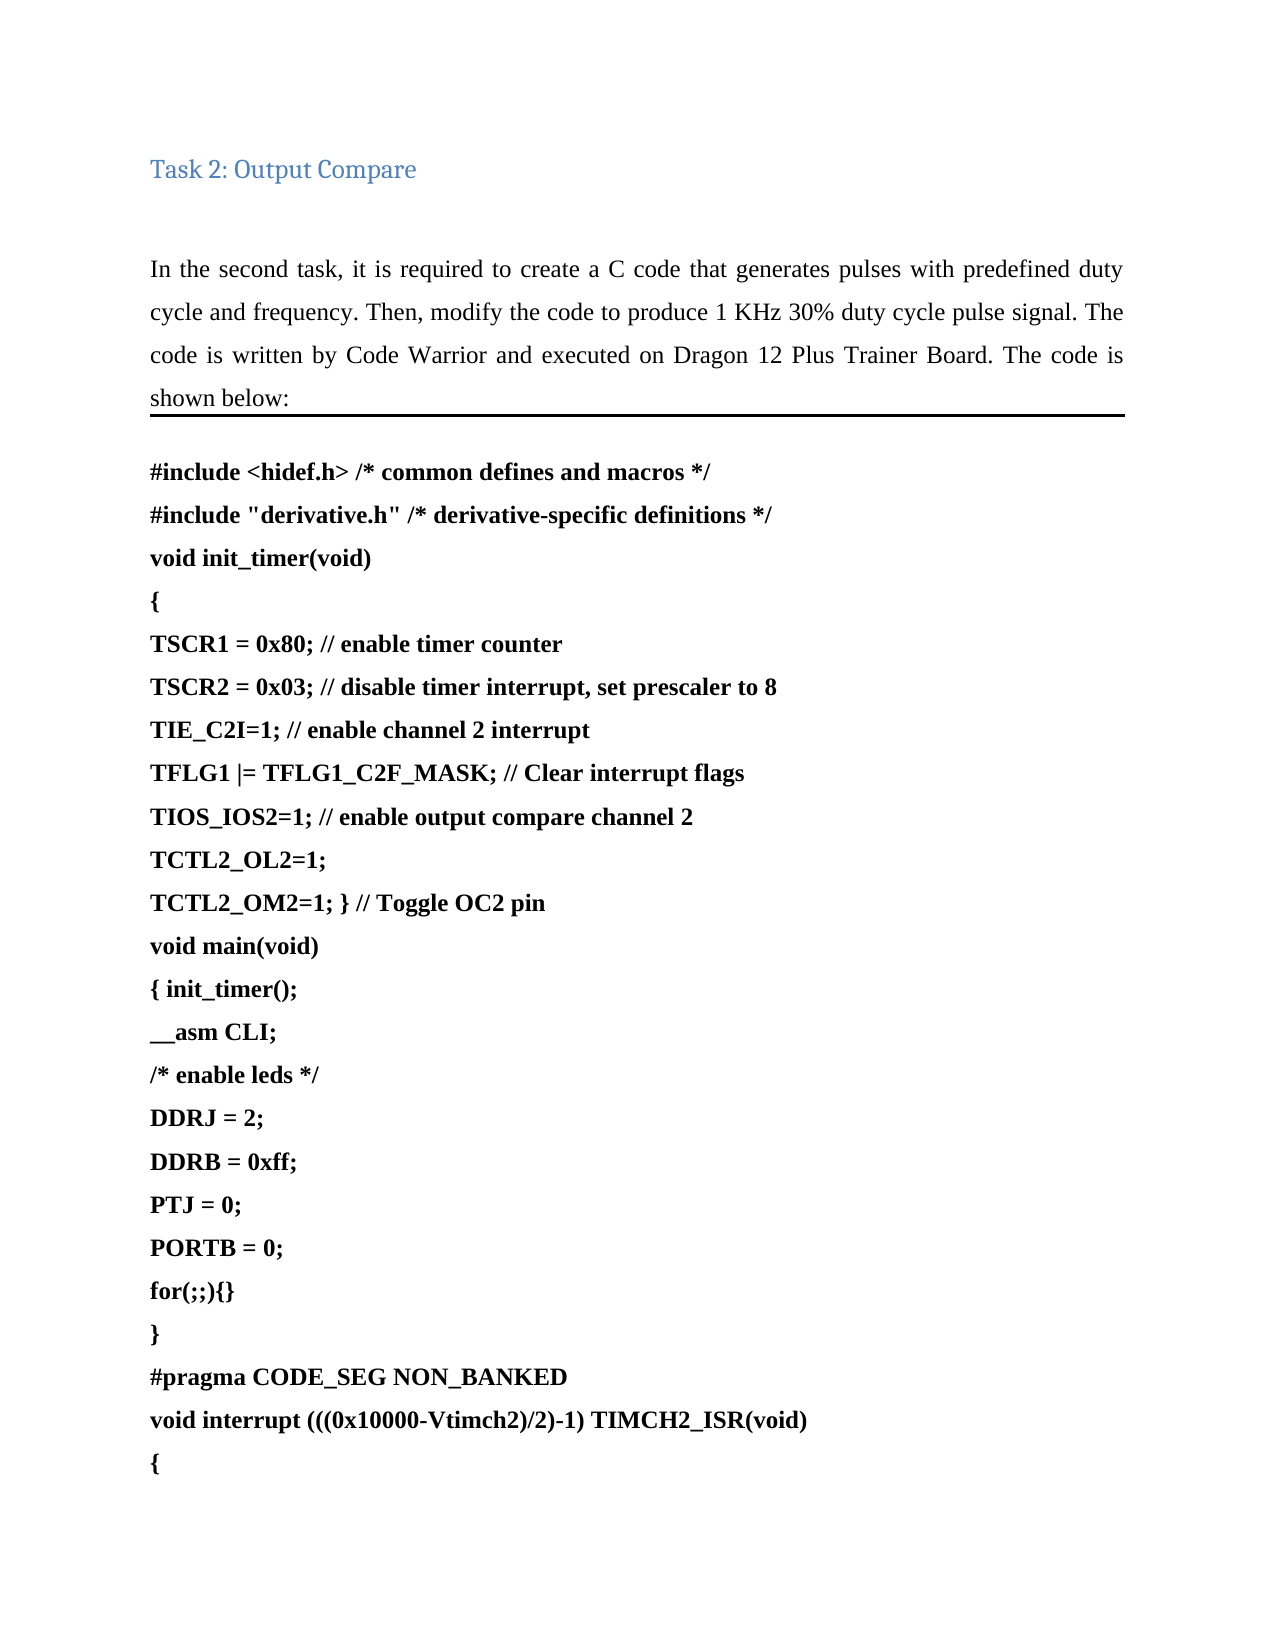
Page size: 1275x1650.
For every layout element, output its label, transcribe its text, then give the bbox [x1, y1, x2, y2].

subtitle Task 2: Output Compare [150, 154, 1125, 185]
text #include "derivative.h" /* derivative-specific definitions */ [150, 500, 1125, 528]
text In the second task, it is required to create a C code that generates pulses with predefined duty cycle and frequency. Then, modify the code to produce 1 KHz 30% duty cycle pulse signal. The code is written by Code Warrior and executed on Dragon 12 Plus Trainer Board. The code is shown below: [150, 254, 1125, 414]
text TFLG1 |= TFLG1_C2F_MASK; // Clear interrupt flags [150, 758, 1125, 787]
text } [150, 1319, 1125, 1348]
text PORTB = 0; [150, 1233, 1125, 1262]
text DDRJ = 2; [150, 1103, 1125, 1132]
text { init_timer(); [150, 974, 1125, 1003]
text /* enable leds */ [150, 1060, 1125, 1089]
text #include <hidef.h> /* common defines and macros */ [150, 457, 1125, 485]
text { [150, 586, 1125, 615]
text { [150, 1448, 1125, 1477]
text #pragma CODE_SEG NON_BANKED [150, 1362, 1125, 1391]
text __asm CLI; [150, 1017, 1125, 1046]
text void interrupt (((0x10000-Vtimch2)/2)-1) TIMCH2_ISR(void) [150, 1405, 1125, 1434]
text DDRB = 0xff; [150, 1147, 1125, 1175]
text TCTL2_OM2=1; } // Toggle OC2 pin [150, 888, 1125, 917]
text void init_timer(void) [150, 543, 1125, 572]
text PTJ = 0; [150, 1190, 1125, 1218]
text TIOS_IOS2=1; // enable output compare channel 2 [150, 802, 1125, 830]
text TIE_C2I=1; // enable channel 2 interrupt [150, 715, 1125, 744]
text for(;;){} [150, 1276, 1125, 1305]
text TCTL2_OL2=1; [150, 845, 1125, 873]
text TSCR2 = 0x03; // disable timer interrupt, set prescaler to 8 [150, 672, 1125, 701]
text void main(void) [150, 931, 1125, 960]
text TSCR1 = 0x80; // enable timer counter [150, 629, 1125, 658]
